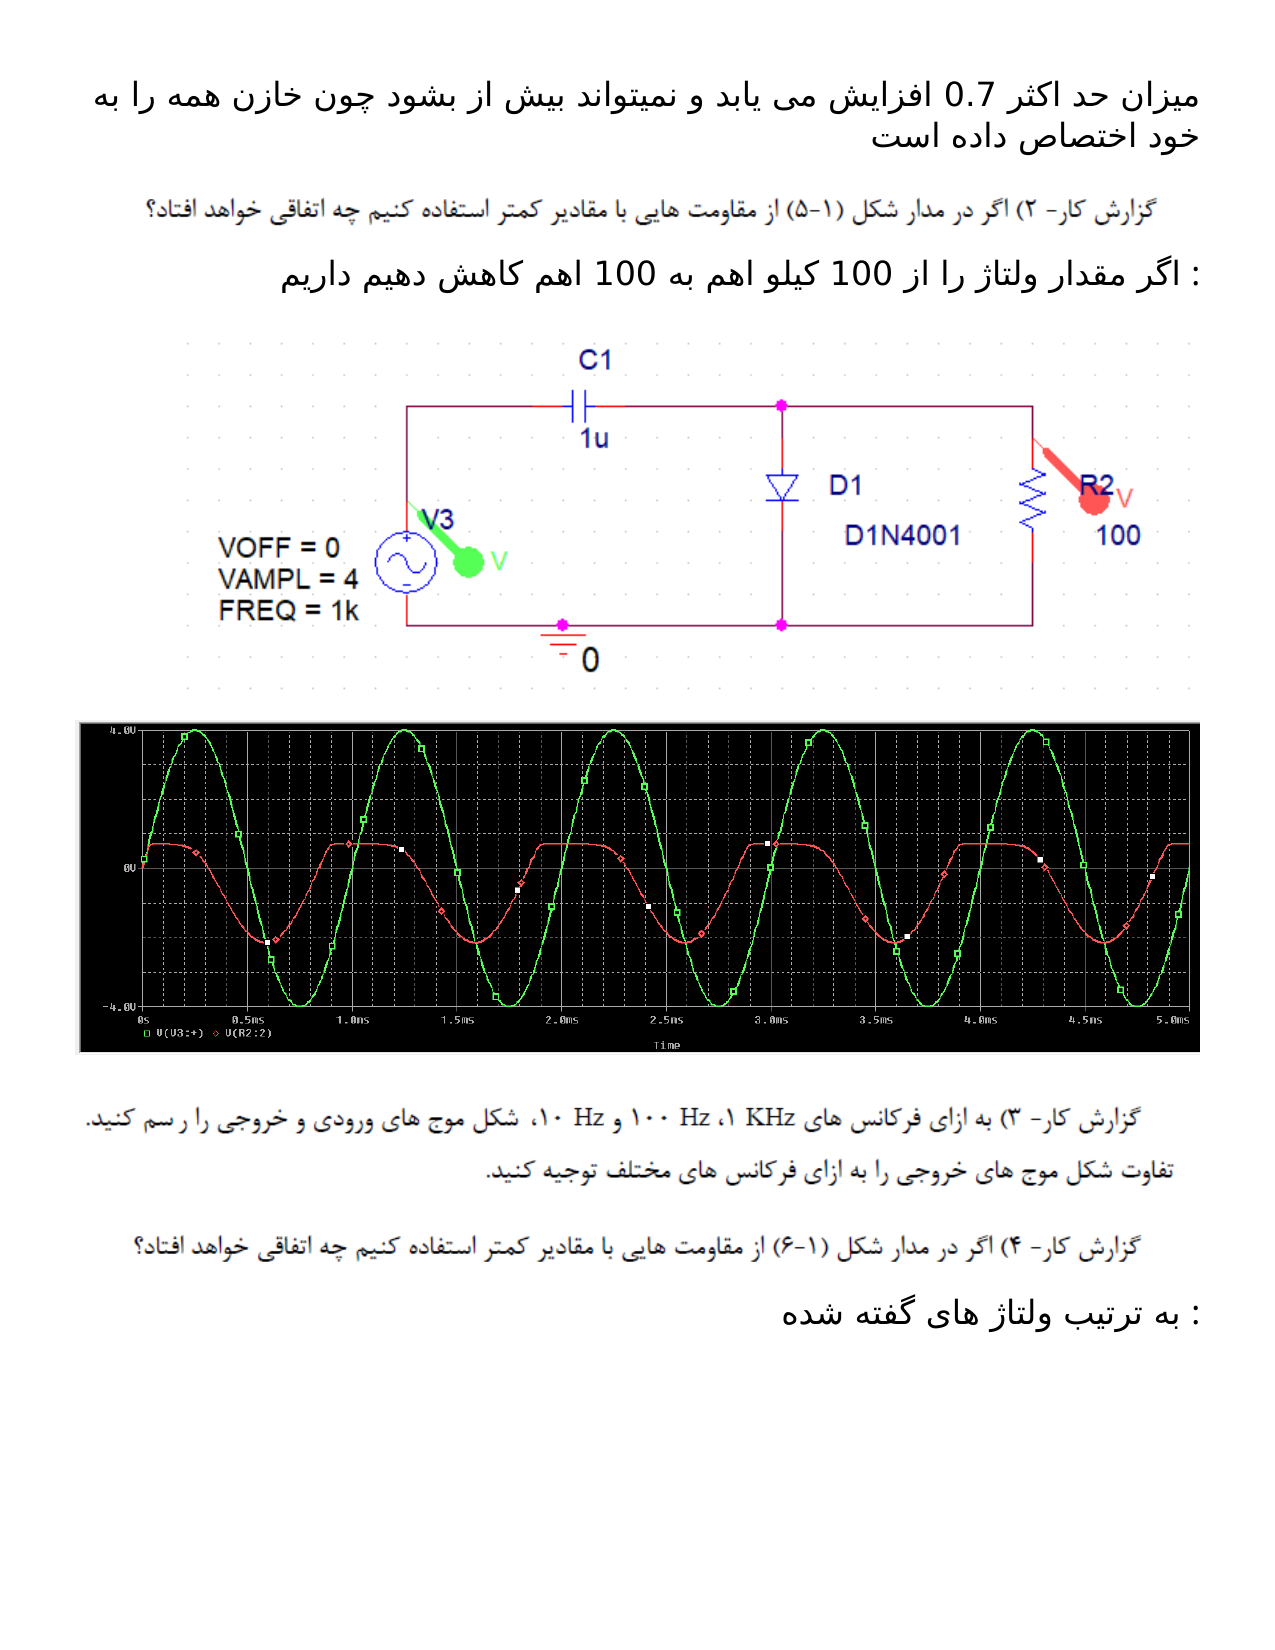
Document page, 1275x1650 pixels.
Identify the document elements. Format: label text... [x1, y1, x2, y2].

text اگر مقدار ولتاژ را از 100 کیلو اهم به 100 اهم کاهش دهیم داریم : [75, 250, 1200, 296]
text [75, 75, 1200, 156]
text به ترتیب ولتاژ های گفته شده : [75, 1288, 1200, 1334]
